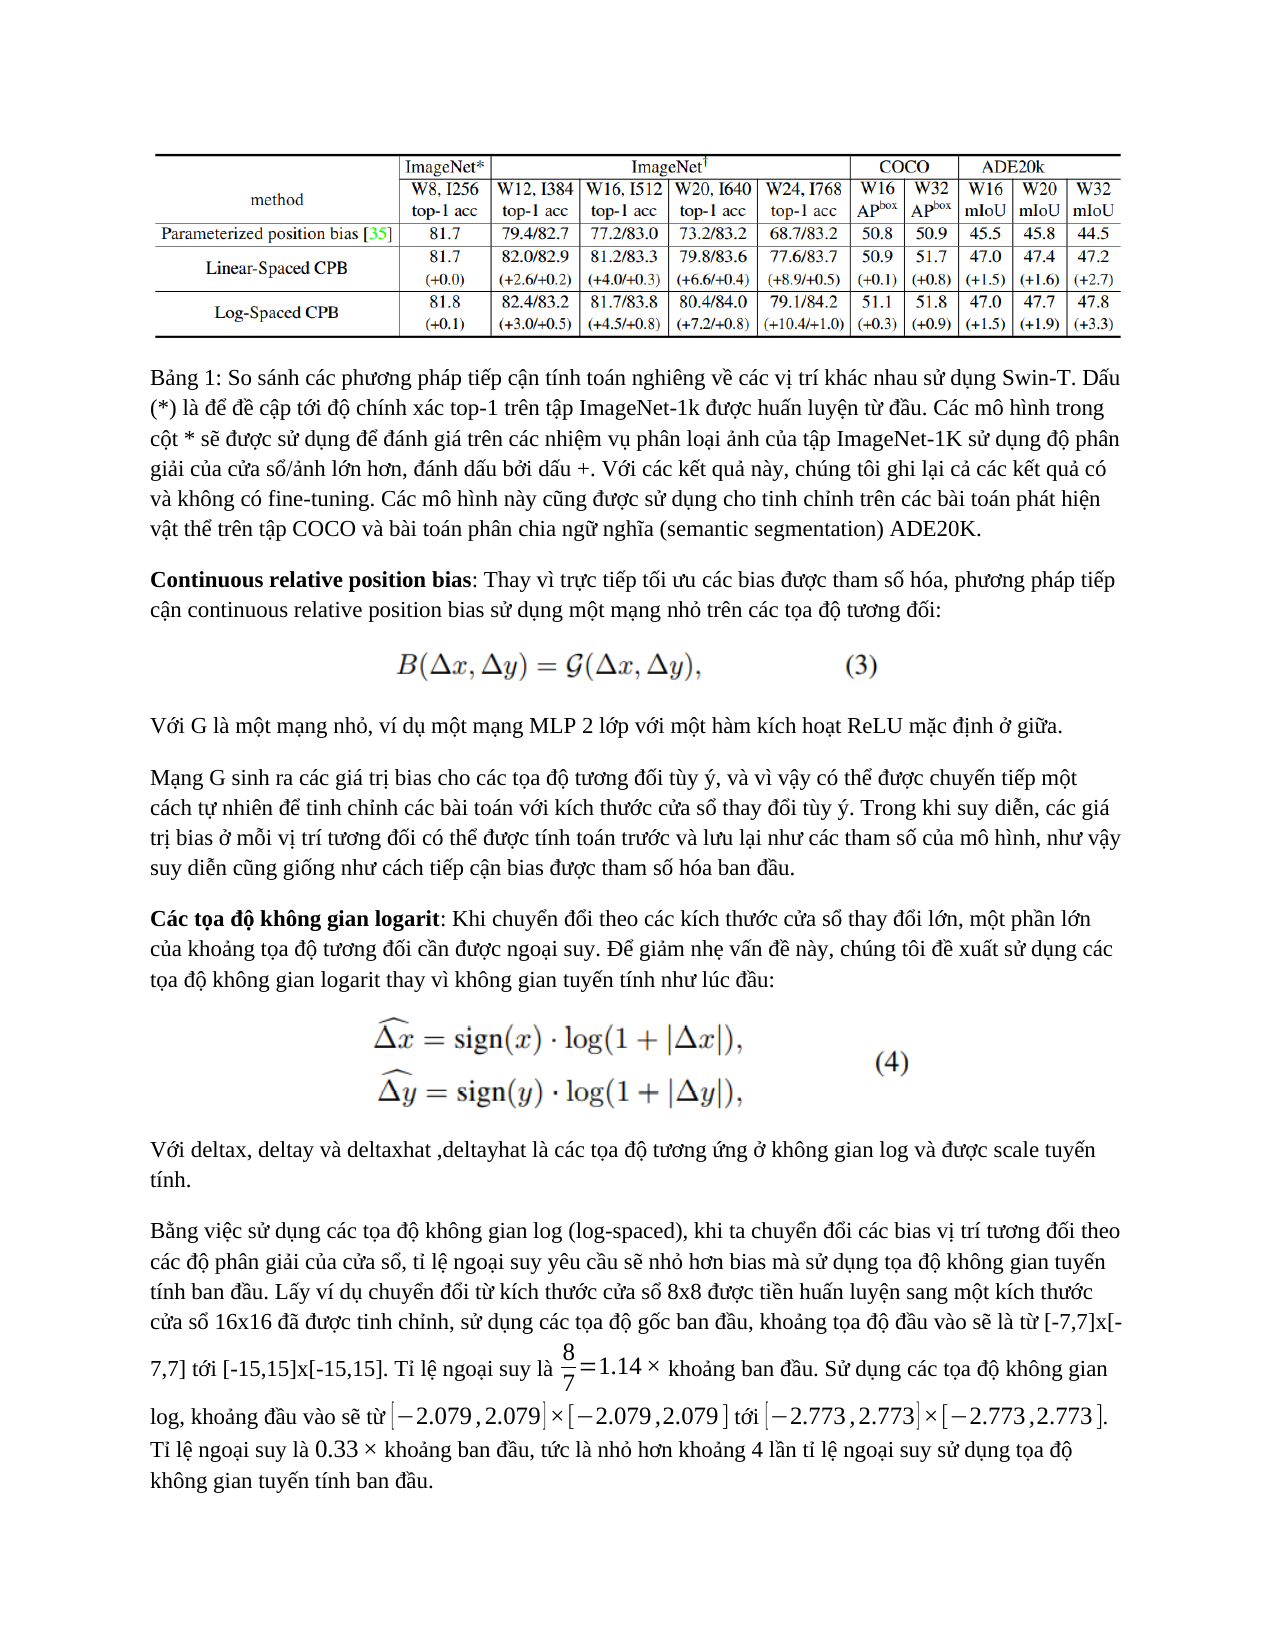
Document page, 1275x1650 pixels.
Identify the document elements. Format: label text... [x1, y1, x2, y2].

picture [366, 1016, 909, 1112]
text Continuous relative position bias: Thay vì trực tiếp tối ưu các bias được tham số hóa, phương pháp tiếp cận continuous relative position bias sử dụng một mạng nhỏ trên các tọa độ tương đối: [150, 566, 1125, 623]
text Mạng G sinh ra các giá trị bias cho các tọa độ tương đối tùy ý, và vì vậy có thể được chuyến tiếp một cách tự nhiên để tinh chỉnh các bài toán với kích thước cửa sổ thay đổi tùy ý. Trong khi suy diễn, các giá trị bias ở mỗi vị trí tương đối có thể được tính toán trước và lưu lại như các tham số của mô hình, như vậy suy diễn cũng giống như cách tiếp cận bias được tham số hóa ban đầu. [150, 763, 1125, 881]
picture [392, 647, 883, 688]
text Với deltax, deltay và deltaxhat ,deltayhat là các tọa độ tương ứng ở không gian log và được scale tuyến tính. [150, 1136, 1125, 1193]
text Bảng 1: So sánh các phương pháp tiếp cận tính toán nghiêng về các vị trí khác nhau sử dụng Swin-T. Dấu (*) là để đề cập tới độ chính xác top-1 trên tập ImageNet-1k được huấn luyện từ đầu. Các mô hình trong cột * sẽ được sử dụng để đánh giá trên các nhiệm vụ phân loại ảnh của tập ImageNet-1K sử dụng độ phân giải của cửa sổ/ảnh lớn hơn, đánh dấu bởi dấu +. Với các kết quả này, chúng tôi ghi lại cả các kết quả có và không có fine-tuning. Các mô hình này cũng được sử dụng cho tinh chỉnh trên các bài toán phát hiện vật thể trên tập COCO và bài toán phân chia ngữ nghĩa (semantic segmentation) ADE20K. [150, 364, 1125, 542]
text Với G là một mạng nhỏ, ví dụ một mạng MLP 2 lớp với một hàm kích hoạt ReLU mặc định ở giữa. [150, 712, 1125, 739]
text Bằng việc sử dụng các tọa độ không gian log (log-spaced), khi ta chuyển đổi các bias vị trí tương đối theo các độ phân giải của cửa sổ, tỉ lệ ngoại suy yêu cầu sẽ nhỏ hơn bias mà sử dụng tọa độ không gian tuyến tính ban đầu. Lấy ví dụ chuyển đổi từ kích thước cửa sổ 8x8 được tiền huấn luyện sang một kích thước cửa sổ 16x16 đã được tinh chỉnh, sử dụng các tọa độ gốc ban đầu, khoảng tọa độ đầu vào sẽ là từ [-7,7]x[-7,7] tới [-15,15]x[-15,15]. Tỉ lệ ngoại suy là khoảng ban đầu. Sử dụng các tọa độ không gian log, khoảng đầu vào sẽ từ tới . Tỉ lệ ngoại suy là khoảng ban đầu, tức là nhỏ hơn khoảng 4 lần tỉ lệ ngoại suy sử dụng tọa độ không gian tuyến tính ban đầu. [150, 1218, 1125, 1493]
picture [150, 150, 1125, 340]
text Các tọa độ không gian logarit: Khi chuyển đổi theo các kích thước cửa sổ thay đổi lớn, một phần lớn của khoảng tọa độ tương đối cần được ngoại suy. Để giảm nhẹ vấn đề này, chúng tôi đề xuất sử dụng các tọa độ không gian logarit thay vì không gian tuyến tính như lúc đầu: [150, 905, 1125, 992]
